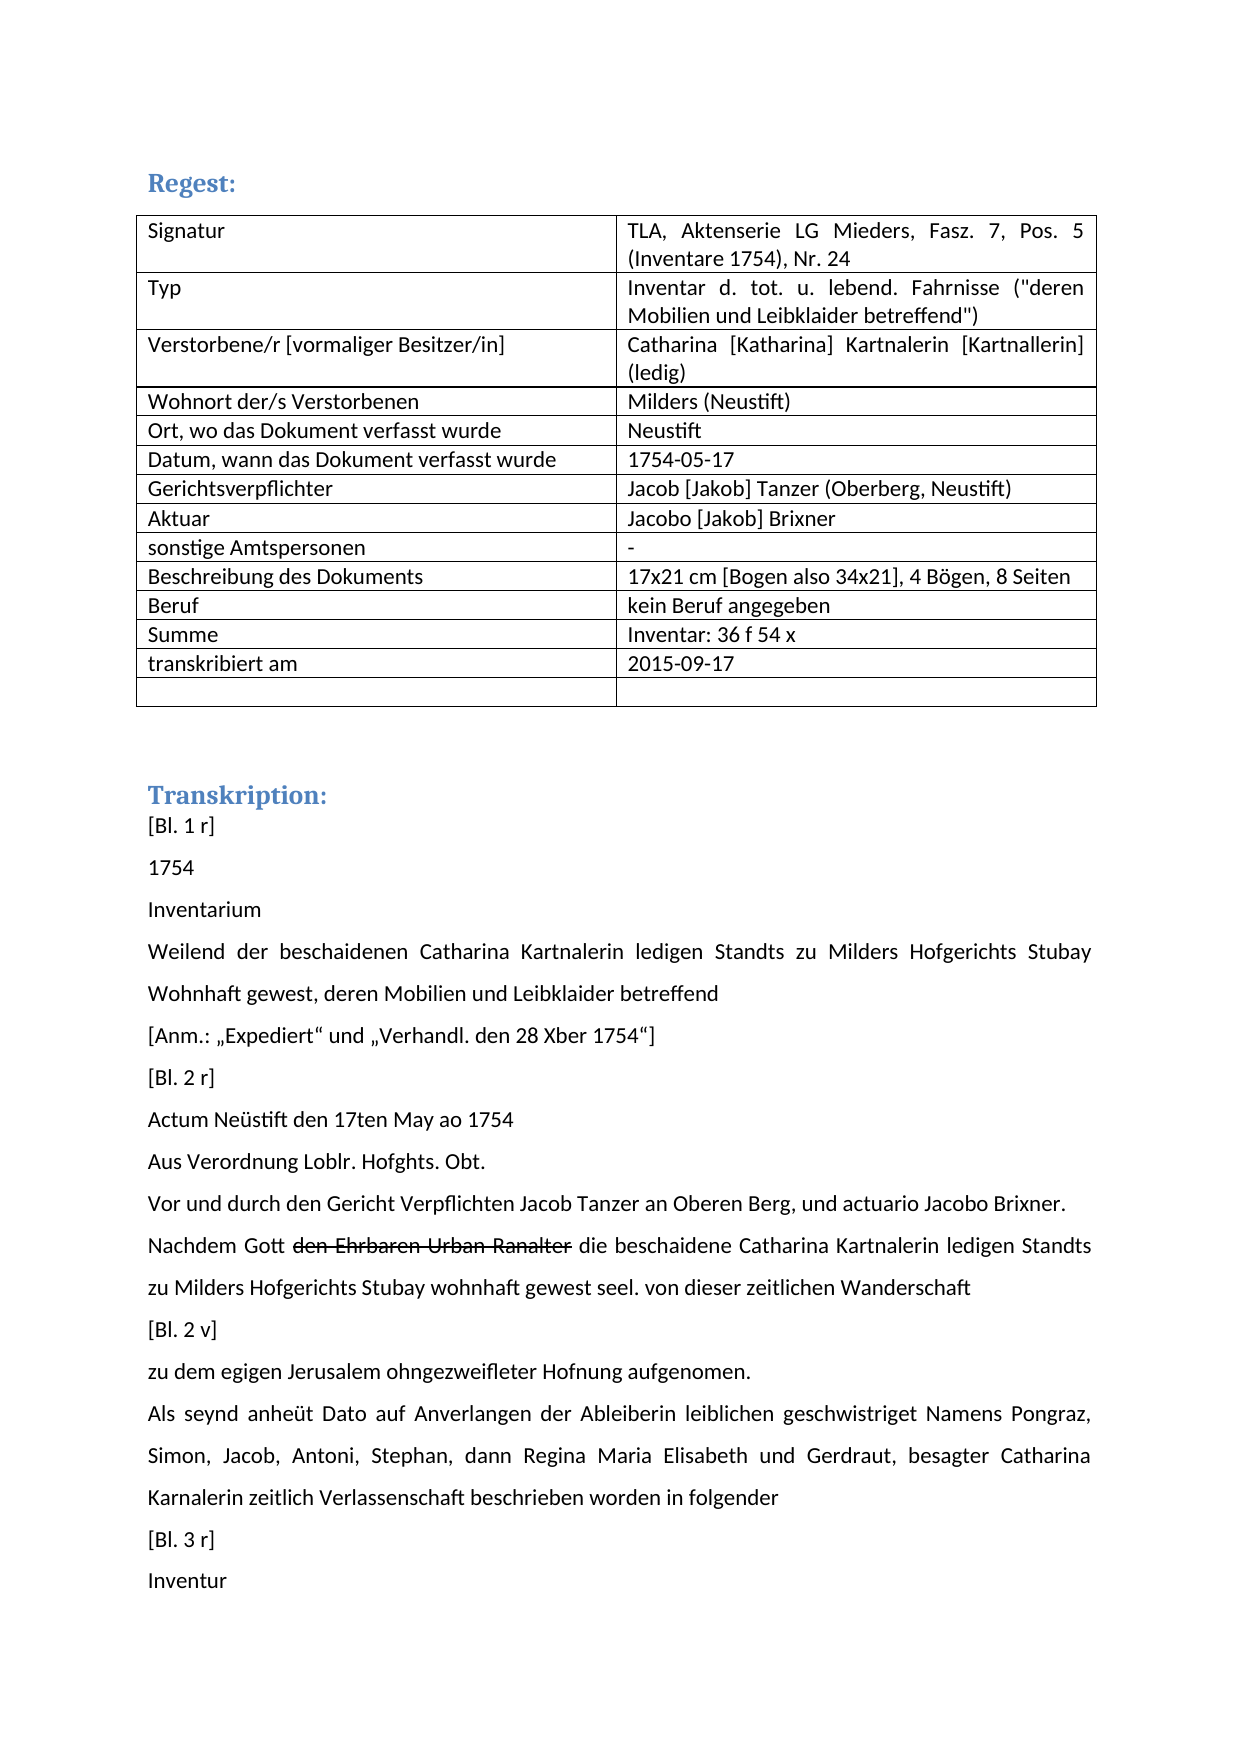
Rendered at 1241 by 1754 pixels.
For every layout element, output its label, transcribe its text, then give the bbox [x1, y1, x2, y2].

table_cell Neustift [617, 416, 1096, 444]
text [Bl. 1 r] [148, 811, 1093, 839]
text Inventur [148, 1567, 1093, 1595]
table_cell kein Beruf angegeben [617, 591, 1096, 619]
table_cell Inventar: 36 f 54 x [617, 620, 1096, 648]
table_cell sonstige Amtspersonen [137, 533, 616, 561]
table_cell Summe [137, 620, 616, 648]
table_cell Catharina [Katharina] Kartnalerin [Kartnallerin] (ledig) [617, 330, 1096, 386]
table_cell Inventar d. tot. u. lebend. Fahrnisse ("deren Mobilien und Leibklaider betreffend") [617, 273, 1096, 329]
table_header TLA, Aktenserie LG Mieders, Fasz. 7, Pos. 5 (Inventare 1754), Nr. 24 [617, 216, 1096, 272]
text Inventarium [148, 895, 1093, 923]
table_cell Beruf [137, 591, 616, 619]
text Nachdem Gott den Ehrbaren Urban Ranalter die beschaidene Catharina Kartnalerin ledigen Standts zu Milders Hofgerichts Stubay wohnhaft gewest seel. von dieser zeitlichen Wanderschaft [148, 1231, 1093, 1301]
text 1754 [148, 853, 1093, 881]
table_cell Datum, wann das Dokument verfasst wurde [137, 446, 616, 473]
text Als seynd anheüt Dato auf Anverlangen der Ableiberin leiblichen geschwistriget Namens Pongraz, Simon, Jacob, Antoni, Stephan, dann Regina Maria Elisabeth und Gerdraut, besagter Catharina Karnalerin zeitlich Verlassenschaft beschrieben worden in folgender [148, 1399, 1093, 1511]
table_cell Verstorbene/r [vormaliger Besitzer/in] [137, 330, 616, 386]
text Weilend der beschaidenen Catharina Kartnalerin ledigen Standts zu Milders Hofgerichts Stubay Wohnhaft gewest, deren Mobilien und Leibklaider betreffend [148, 937, 1093, 1007]
text Aus Verordnung Loblr. Hofghts. Obt. [148, 1147, 1093, 1175]
table_cell 17x21 cm [Bogen also 34x21], 4 Bögen, 8 Seiten [617, 562, 1096, 590]
text [Bl. 2 r] [148, 1063, 1093, 1091]
table_cell Beschreibung des Dokuments [137, 562, 616, 590]
table_cell [137, 678, 616, 706]
text Vor und durch den Gericht Verpflichten Jacob Tanzer an Oberen Berg, und actuario Jacobo Brixner. [148, 1189, 1093, 1217]
subtitle Transkription: [148, 780, 1093, 811]
table_cell Typ [137, 273, 616, 329]
table_cell transkribiert am [137, 649, 616, 677]
table_cell Milders (Neustift) [617, 388, 1096, 415]
table_cell Aktuar [137, 504, 616, 532]
text [Bl. 2 v] [148, 1315, 1093, 1343]
table_cell [617, 678, 1096, 706]
text [Bl. 3 r] [148, 1525, 1093, 1553]
text Actum Neüstift den 17ten May ao 1754 [148, 1105, 1093, 1133]
table_cell Gerichtsverpflichter [137, 475, 616, 503]
table_cell Jacob [Jakob] Tanzer (Oberberg, Neustift) [617, 475, 1096, 503]
table_header Signatur [137, 216, 616, 272]
table_cell 1754-05-17 [617, 446, 1096, 473]
table_cell Ort, wo das Dokument verfasst wurde [137, 416, 616, 444]
table_cell Jacobo [Jakob] Brixner [617, 504, 1096, 532]
table_cell 2015-09-17 [617, 649, 1096, 677]
table_cell Wohnort der/s Verstorbenen [137, 388, 616, 415]
text zu dem egigen Jerusalem ohngezweifleter Hofnung aufgenomen. [148, 1357, 1093, 1385]
text [Anm.: „Expediert“ und „Verhandl. den 28 Xber 1754“] [148, 1021, 1093, 1049]
table_cell - [617, 533, 1096, 561]
subtitle Regest: [148, 168, 1093, 199]
